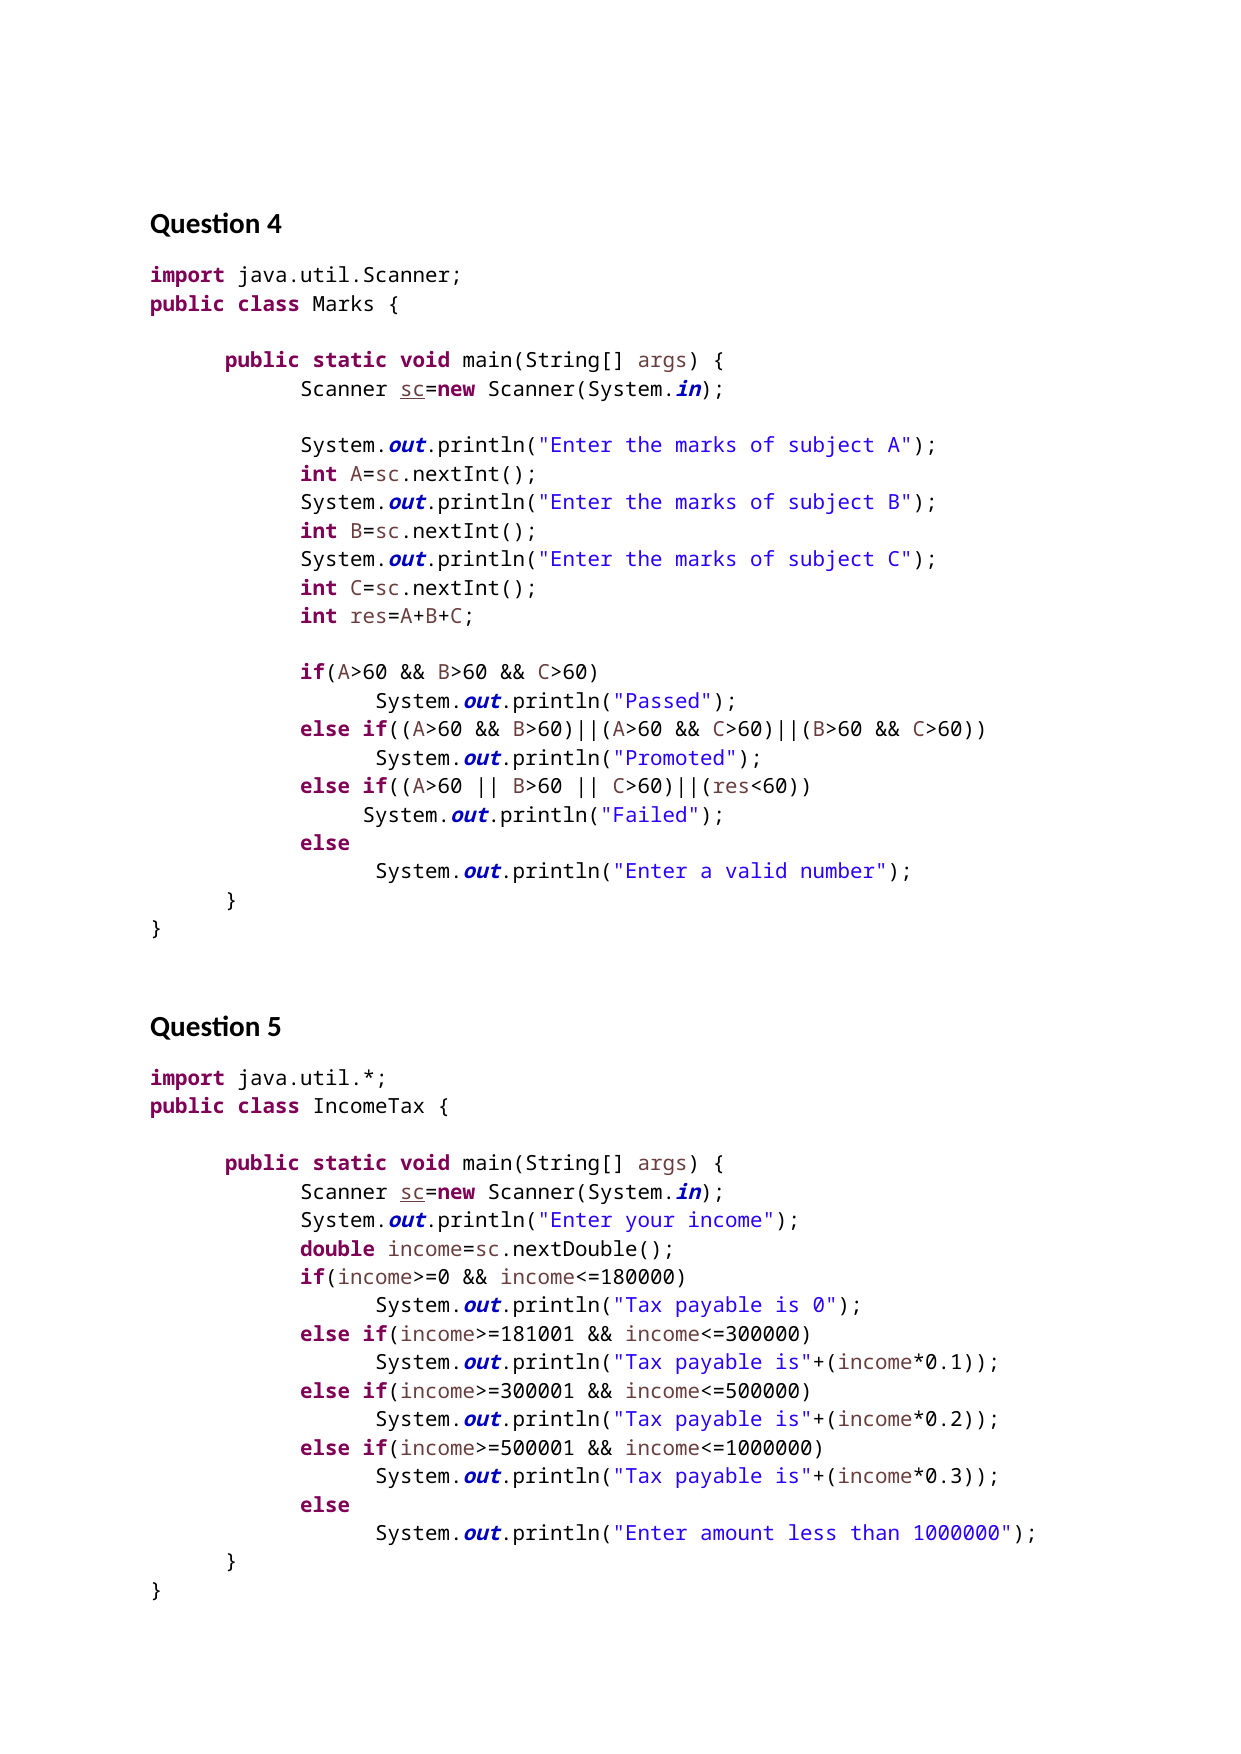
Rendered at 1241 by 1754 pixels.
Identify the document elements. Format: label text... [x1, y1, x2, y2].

text } [150, 913, 1090, 942]
text System.out.println("Enter a valid number"); [150, 857, 1090, 885]
text public static void main(String[] args) { [150, 346, 1090, 374]
text System.out.println("Tax payable is 0"); [150, 1291, 1090, 1319]
text else if(income>=500001 && income<=1000000) [150, 1433, 1090, 1461]
text Question 4 [150, 205, 1090, 241]
text else [150, 1490, 1090, 1518]
text System.out.println("Enter the marks of subject A"); [150, 430, 1090, 459]
text System.out.println("Enter amount less than 1000000"); [150, 1518, 1090, 1547]
text double income=sc.nextDouble(); [150, 1234, 1090, 1262]
text int B=sc.nextInt(); [150, 516, 1090, 544]
text Scanner sc=new Scanner(System.in); [150, 374, 1090, 402]
text System.out.println("Failed"); [150, 800, 1090, 828]
text else if(income>=181001 && income<=300000) [150, 1319, 1090, 1347]
text } [150, 1575, 1090, 1603]
text else [150, 828, 1090, 857]
text Scanner sc=new Scanner(System.in); [150, 1177, 1090, 1205]
text public class Marks { [150, 289, 1090, 317]
text Question 5 [150, 1008, 1090, 1044]
text public class IncomeTax { [150, 1092, 1090, 1120]
text import java.util.*; [150, 1063, 1090, 1092]
text else if((A>60 || B>60 || C>60)||(res<60)) [150, 771, 1090, 800]
text System.out.println("Enter your income"); [150, 1205, 1090, 1234]
text } [150, 885, 1090, 913]
text System.out.println("Tax payable is"+(income*0.1)); [150, 1347, 1090, 1376]
text public static void main(String[] args) { [150, 1148, 1090, 1177]
text } [150, 1547, 1090, 1575]
text System.out.println("Tax payable is"+(income*0.3)); [150, 1461, 1090, 1490]
text int A=sc.nextInt(); [150, 459, 1090, 487]
text int C=sc.nextInt(); [150, 573, 1090, 601]
text else if((A>60 && B>60)||(A>60 && C>60)||(B>60 && C>60)) [150, 714, 1090, 743]
text int res=A+B+C; [150, 601, 1090, 629]
text System.out.println("Enter the marks of subject B"); [150, 487, 1090, 516]
text else if(income>=300001 && income<=500000) [150, 1376, 1090, 1404]
text System.out.println("Promoted"); [150, 743, 1090, 771]
text import java.util.Scanner; [150, 260, 1090, 289]
text if(income>=0 && income<=180000) [150, 1262, 1090, 1291]
text if(A>60 && B>60 && C>60) [150, 657, 1090, 686]
text System.out.println("Tax payable is"+(income*0.2)); [150, 1404, 1090, 1433]
text System.out.println("Passed"); [150, 686, 1090, 714]
text System.out.println("Enter the marks of subject C"); [150, 544, 1090, 573]
